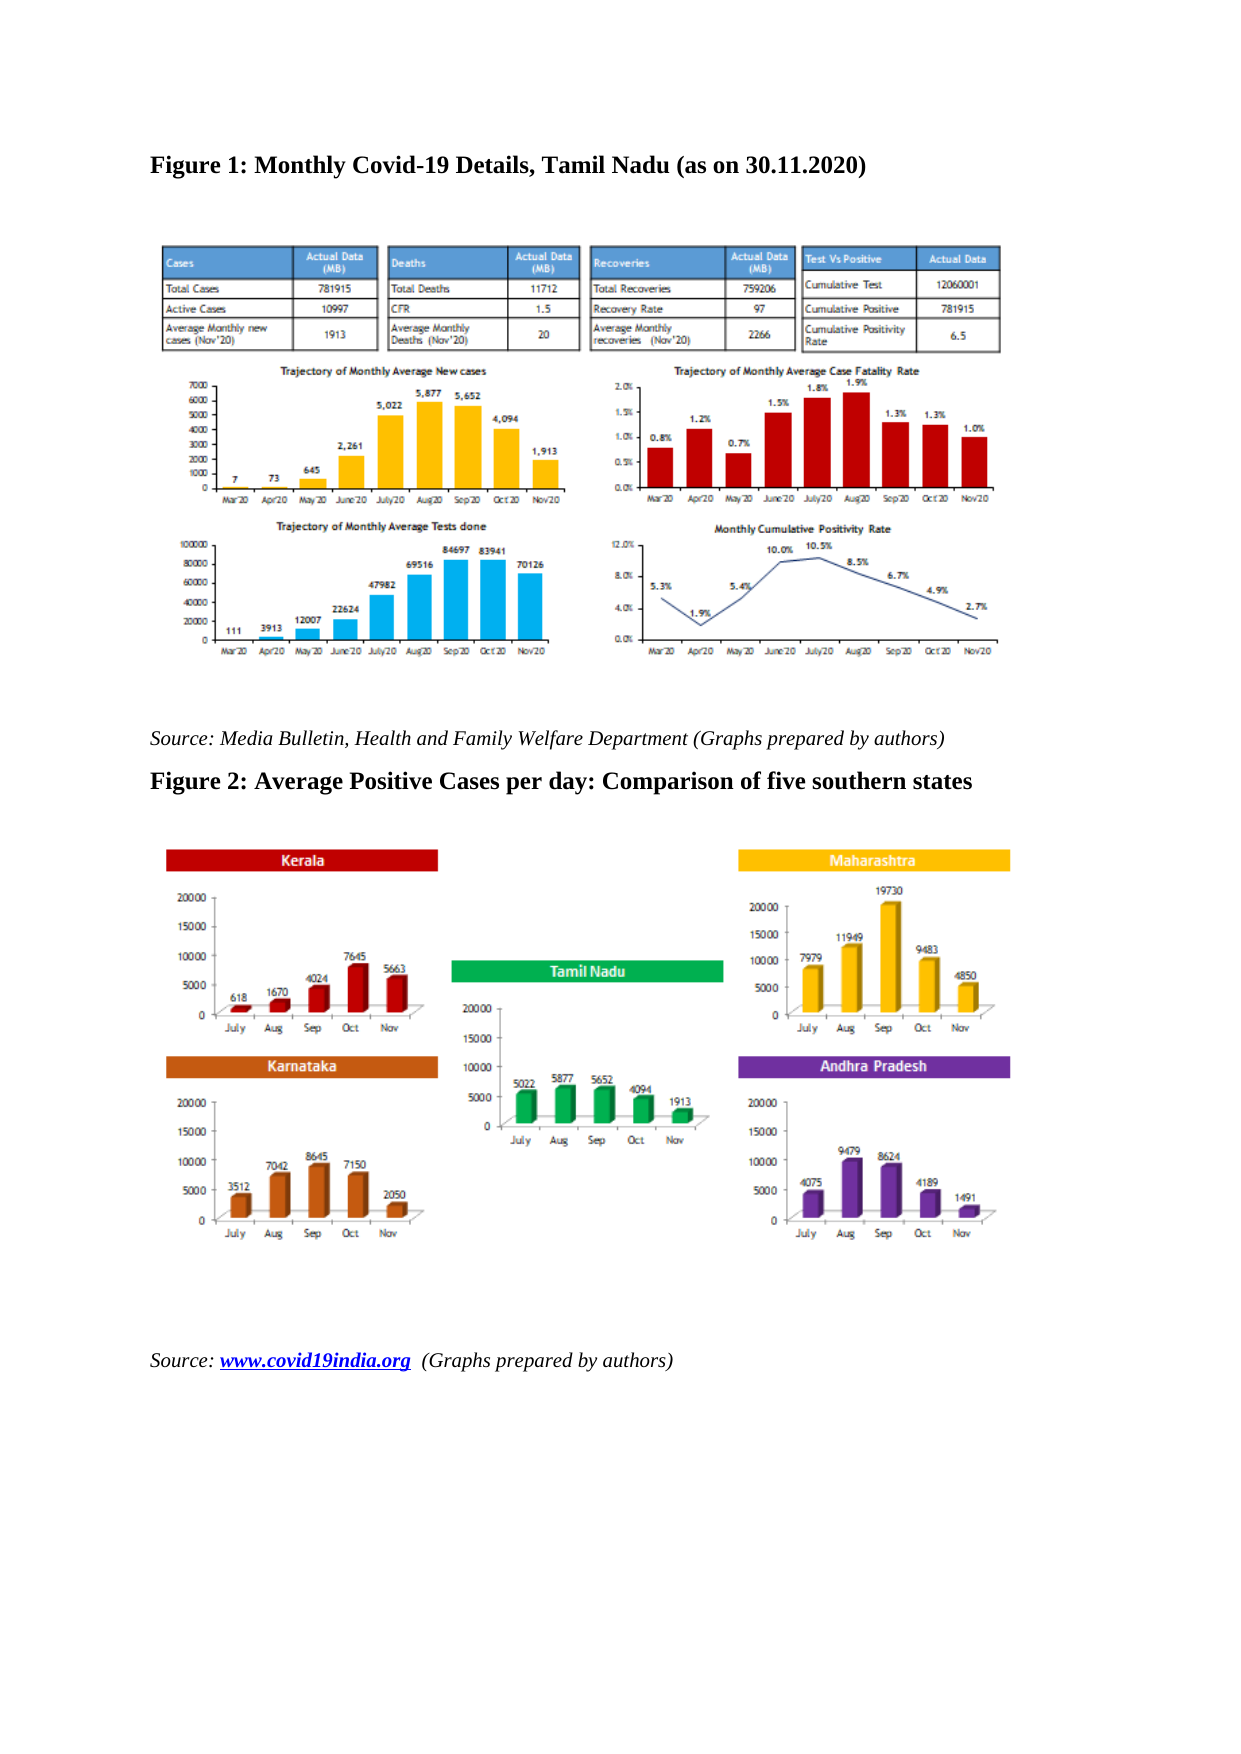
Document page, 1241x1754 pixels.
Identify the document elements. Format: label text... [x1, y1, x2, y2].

text Figure 1: Monthly Covid-19 Details, Tamil Nadu (as on 30.11.2020) [150, 150, 1090, 179]
picture [150, 209, 1013, 695]
text Figure 2: Average Positive Cases per day: Comparison of five southern states [150, 766, 1090, 795]
picture [150, 826, 1024, 1318]
text Source: www.covid19india.org (Graphs prepared by authors) [150, 1348, 1090, 1372]
text Source: Media Bulletin, Health and Family Welfare Department (Graphs prepared by authors) [150, 726, 1090, 749]
